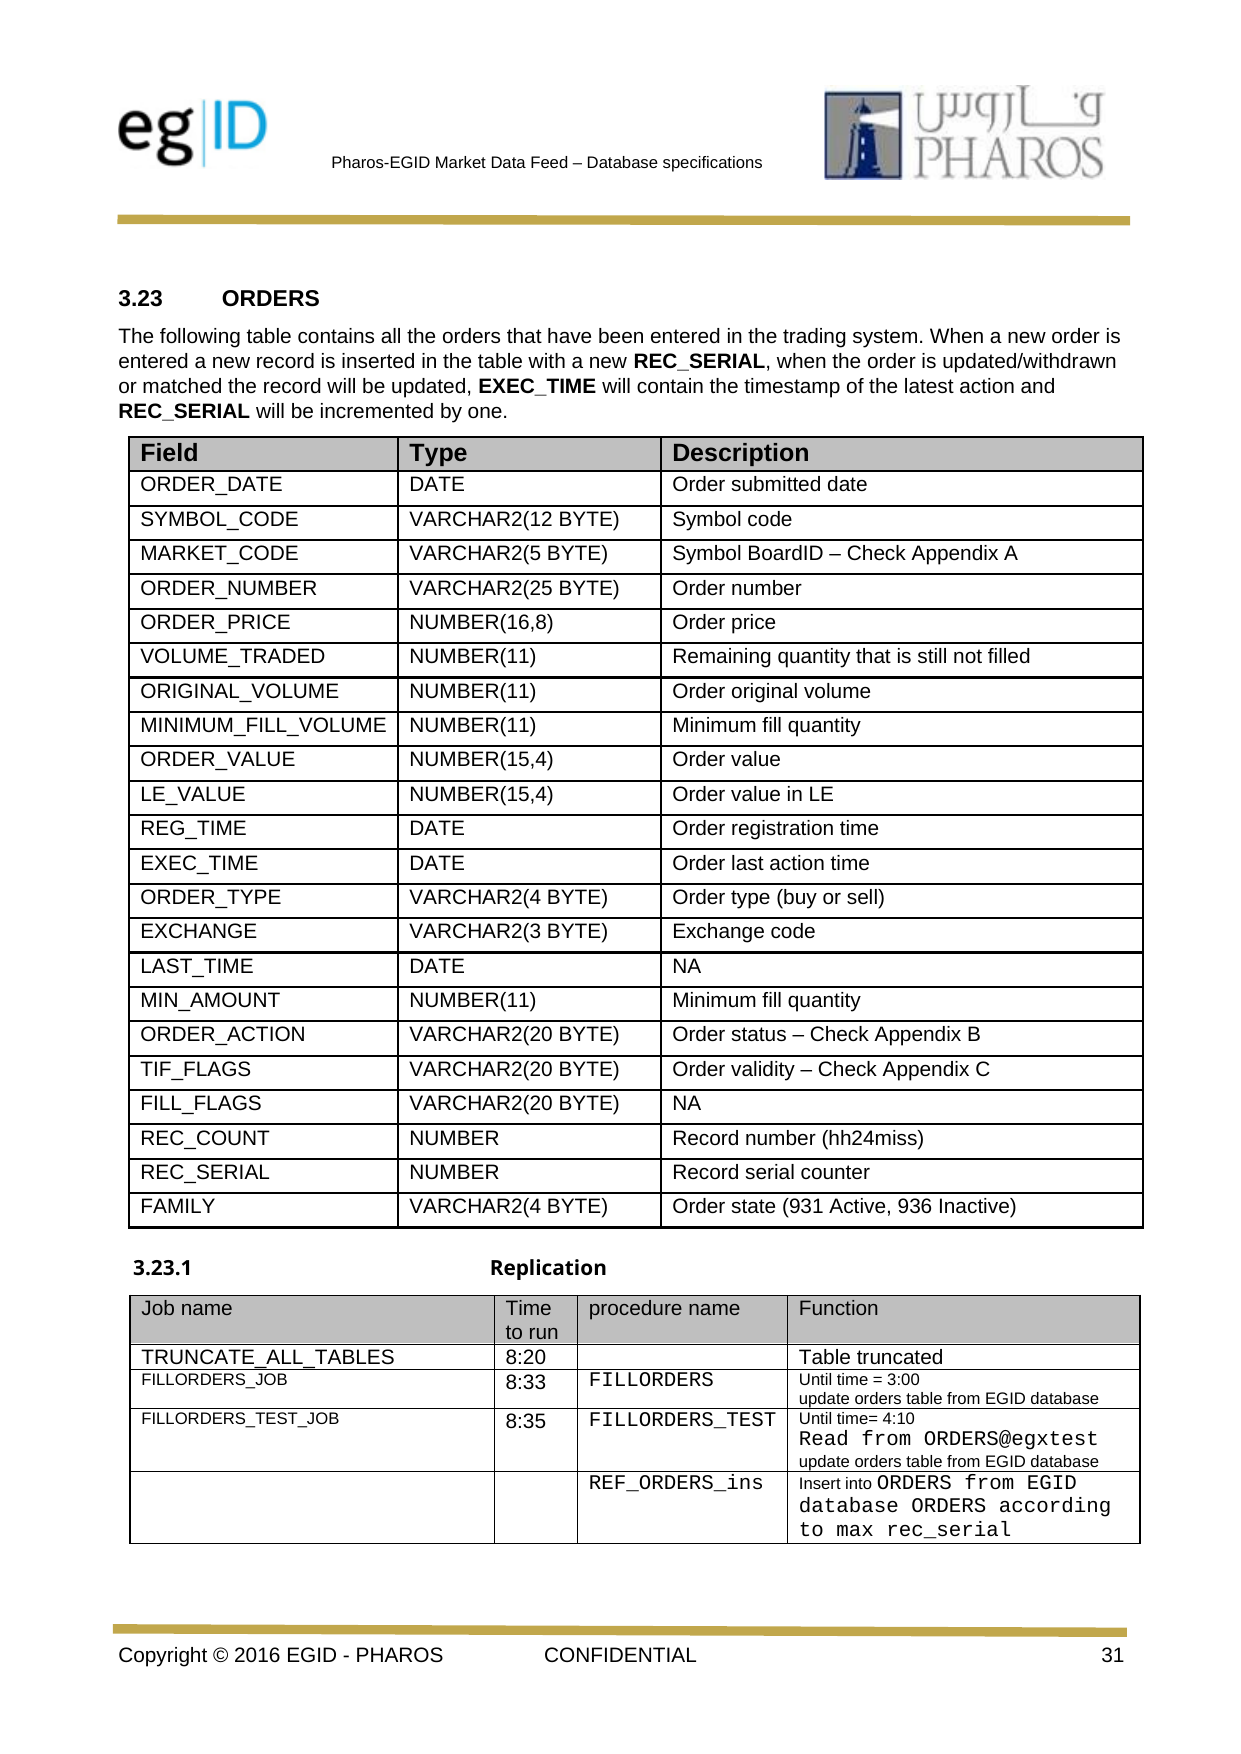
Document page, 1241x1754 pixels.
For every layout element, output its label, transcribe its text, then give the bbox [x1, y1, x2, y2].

table_header Function [788, 1296, 1139, 1343]
table_cell NUMBER(11) [399, 679, 660, 711]
table_cell Order state (931 Active, 936 Inactive) [662, 1194, 1142, 1226]
table_cell NUMBER [399, 1160, 660, 1192]
table_cell NUMBER(16,8) [399, 610, 660, 642]
table_cell LAST_TIME [130, 954, 397, 986]
table_cell FILL_FLAGS [130, 1091, 397, 1123]
table_cell Until time = 3:00 update orders table from EGID database [788, 1370, 1139, 1408]
table_header Job name [131, 1296, 494, 1343]
table_header Description [662, 438, 1142, 470]
table_cell NUMBER(11) [399, 988, 660, 1020]
table_cell FAMILY [130, 1194, 397, 1226]
table_cell DATE [399, 472, 660, 504]
table_cell Remaining quantity that is still not filled [662, 644, 1142, 676]
table_cell DATE [399, 954, 660, 986]
table_cell NUMBER(15,4) [399, 747, 660, 779]
table_cell NUMBER(11) [399, 644, 660, 676]
table_cell NUMBER(15,4) [399, 782, 660, 814]
table_cell Symbol BoardID – Check Appendix A [662, 541, 1142, 573]
table_cell VARCHAR2(20 BYTE) [399, 1091, 660, 1123]
table_cell Order number [662, 575, 1142, 608]
table_cell EXCHANGE [130, 919, 397, 951]
table_cell VARCHAR2(25 BYTE) [399, 575, 660, 608]
table_cell NA [662, 1091, 1142, 1123]
table_cell [578, 1345, 787, 1368]
table_cell Minimum fill quantity [662, 988, 1142, 1020]
table_cell LE_VALUE [130, 782, 397, 814]
table_cell Order last action time [662, 850, 1142, 883]
table_cell ORDER_TYPE [130, 885, 397, 917]
table_cell VARCHAR2(20 BYTE) [399, 1057, 660, 1089]
table_cell Order value in LE [662, 782, 1142, 814]
table_cell [495, 1472, 577, 1543]
table_cell Order type (buy or sell) [662, 885, 1142, 917]
table_cell Order validity – Check Appendix C [662, 1057, 1142, 1089]
table_cell Insert into ORDERS from EGID database ORDERS according to max rec_serial [788, 1472, 1139, 1543]
text The following table contains all the orders that have been entered in the trading system. When a new order is entered a new record is inserted in the table with a new REC_SERIAL, when the order is updated/withdrawn or matched the record will be updated, EXEC_TIME will contain the timestamp of the latest action and REC_SERIAL will be incremented by one. [118, 323, 1122, 423]
table_header Time to run [495, 1296, 577, 1343]
table_cell FILLORDERS [578, 1370, 787, 1408]
table_cell TRUNCATE_ALL_TABLES [131, 1345, 494, 1368]
table_cell [131, 1472, 494, 1543]
table_cell NA [662, 954, 1142, 986]
table_cell REG_TIME [130, 816, 397, 848]
picture [824, 85, 1106, 180]
table_cell VARCHAR2(4 BYTE) [399, 885, 660, 917]
table_cell NUMBER(11) [399, 713, 660, 745]
table_cell ORDER_VALUE [130, 747, 397, 779]
table_cell VARCHAR2(5 BYTE) [399, 541, 660, 573]
table_cell DATE [399, 850, 660, 883]
table_header procedure name [578, 1296, 787, 1343]
table_cell MARKET_CODE [130, 541, 397, 573]
table_cell Order value [662, 747, 1142, 779]
table_cell SYMBOL_CODE [130, 507, 397, 539]
subtitle ORDERS [118, 284, 1122, 311]
table_cell 8:35 [495, 1409, 577, 1471]
table_cell NUMBER [399, 1125, 660, 1158]
table_cell Record number (hh24miss) [662, 1125, 1142, 1158]
table_cell REF_ORDERS_ins [578, 1472, 787, 1543]
table_cell FILLORDERS_TEST [578, 1409, 787, 1471]
table_cell Symbol code [662, 507, 1142, 539]
table_cell Order submitted date [662, 472, 1142, 504]
table_cell ORDER_ACTION [130, 1022, 397, 1054]
table_cell ORDER_PRICE [130, 610, 397, 642]
table_cell Order price [662, 610, 1142, 642]
table_cell ORIGINAL_VOLUME [130, 679, 397, 711]
table_header Type [399, 438, 660, 470]
table_cell Order status – Check Appendix B [662, 1022, 1142, 1054]
table_cell 8:33 [495, 1370, 577, 1408]
table_cell Exchange code [662, 919, 1142, 951]
table_header Field [130, 438, 397, 470]
picture [118, 98, 269, 169]
table_cell Minimum fill quantity [662, 713, 1142, 745]
table_cell MIN_AMOUNT [130, 988, 397, 1020]
table_cell VARCHAR2(20 BYTE) [399, 1022, 660, 1054]
table_cell MINIMUM_FILL_VOLUME [130, 713, 397, 745]
table_cell VARCHAR2(3 BYTE) [399, 919, 660, 951]
table_cell EXEC_TIME [130, 850, 397, 883]
table_cell TIF_FLAGS [130, 1057, 397, 1089]
table_cell VARCHAR2(12 BYTE) [399, 507, 660, 539]
subtitle Replication [133, 1253, 1122, 1282]
table_cell REC_COUNT [130, 1125, 397, 1158]
table_cell VOLUME_TRADED [130, 644, 397, 676]
table_cell ORDER_DATE [130, 472, 397, 504]
table_cell VARCHAR2(4 BYTE) [399, 1194, 660, 1226]
table_cell REC_SERIAL [130, 1160, 397, 1192]
table_cell 8:20 [495, 1345, 577, 1368]
table_cell Order original volume [662, 679, 1142, 711]
table_cell FILLORDERS_TEST_JOB [131, 1409, 494, 1471]
table_cell Record serial counter [662, 1160, 1142, 1192]
table_cell Until time= 4:10 Read from ORDERS@egxtest update orders table from EGID database [788, 1409, 1139, 1471]
table_cell ORDER_NUMBER [130, 575, 397, 608]
table_cell Table truncated [788, 1345, 1139, 1368]
table_cell DATE [399, 816, 660, 848]
table_cell Order registration time [662, 816, 1142, 848]
table_cell FILLORDERS_JOB [131, 1370, 494, 1408]
